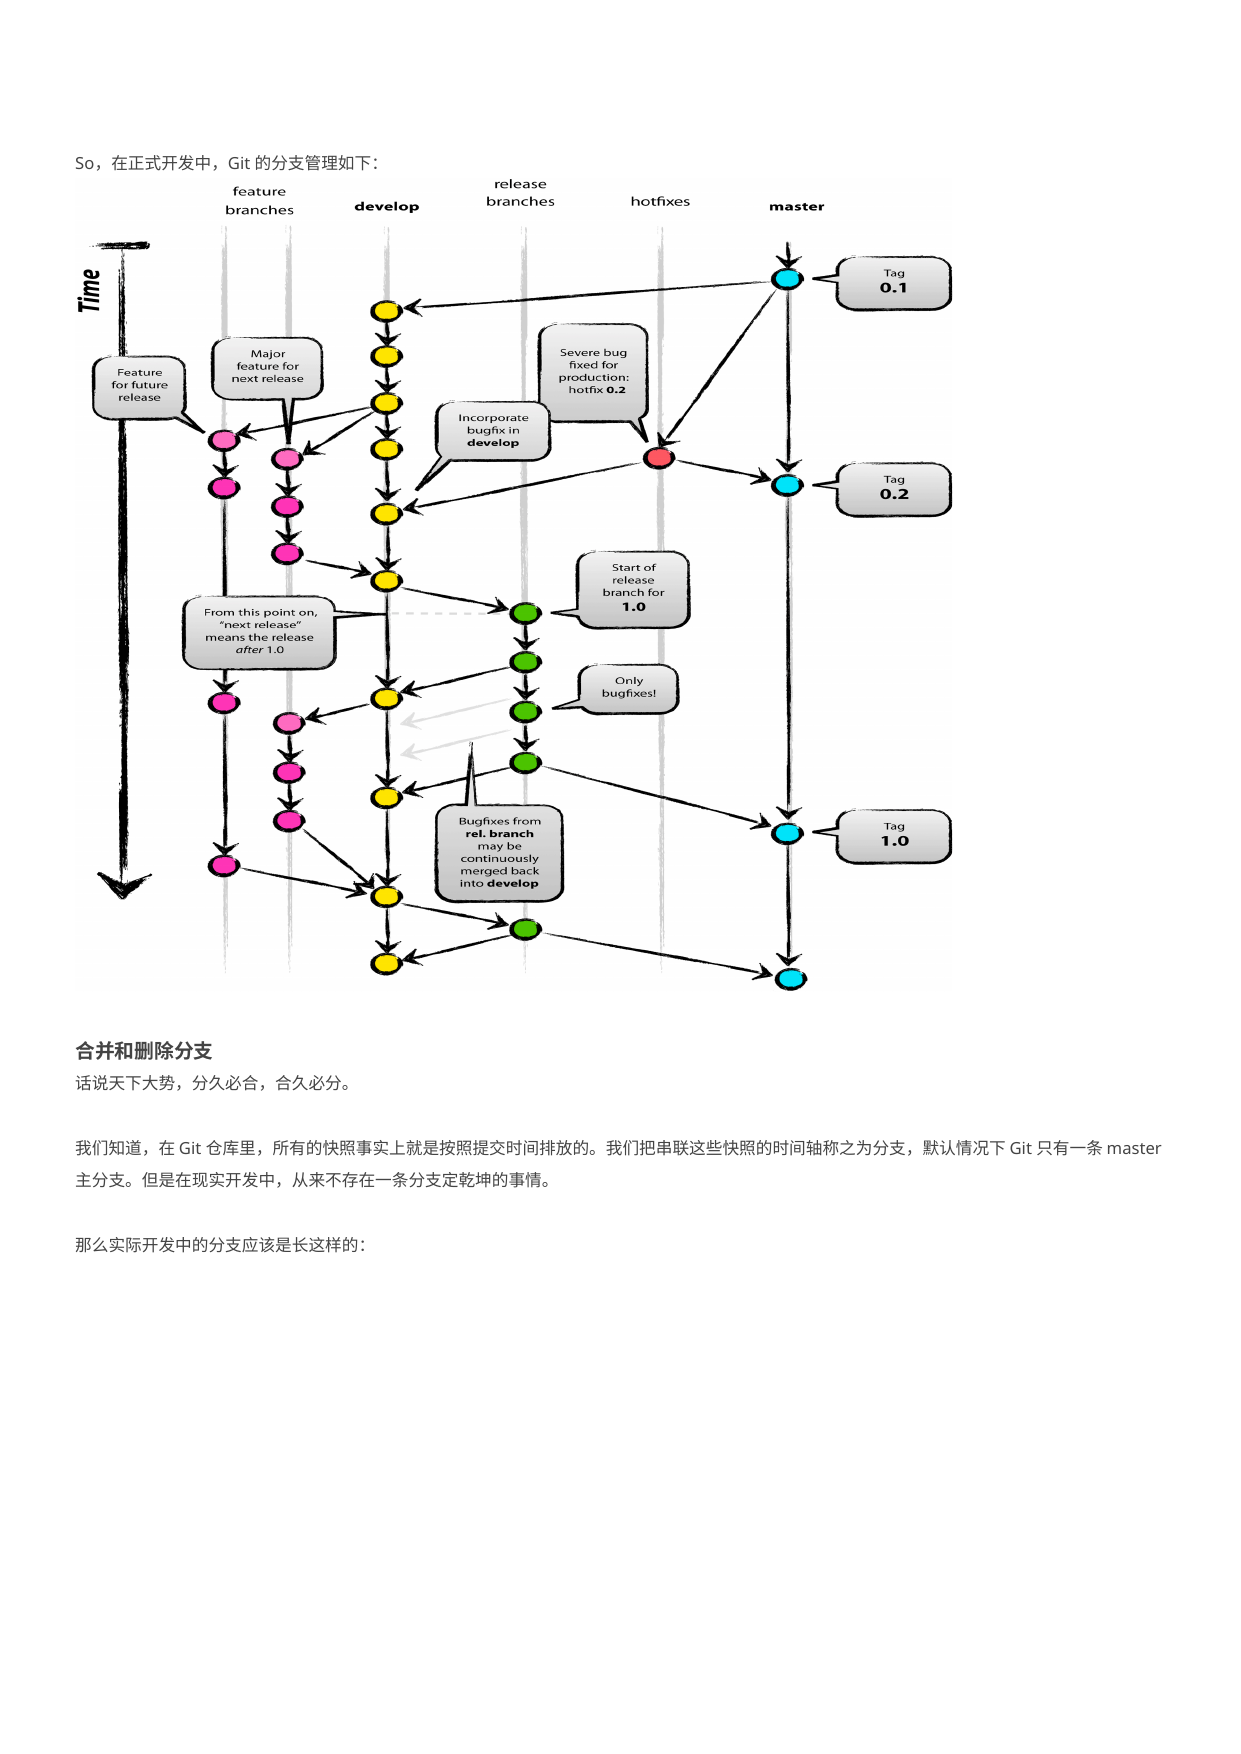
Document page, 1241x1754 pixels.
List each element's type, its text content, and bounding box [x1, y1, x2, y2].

picture [75, 178, 953, 992]
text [75, 81, 1165, 1023]
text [75, 1066, 1165, 1261]
text 合并和删除分支 [75, 1033, 1165, 1066]
